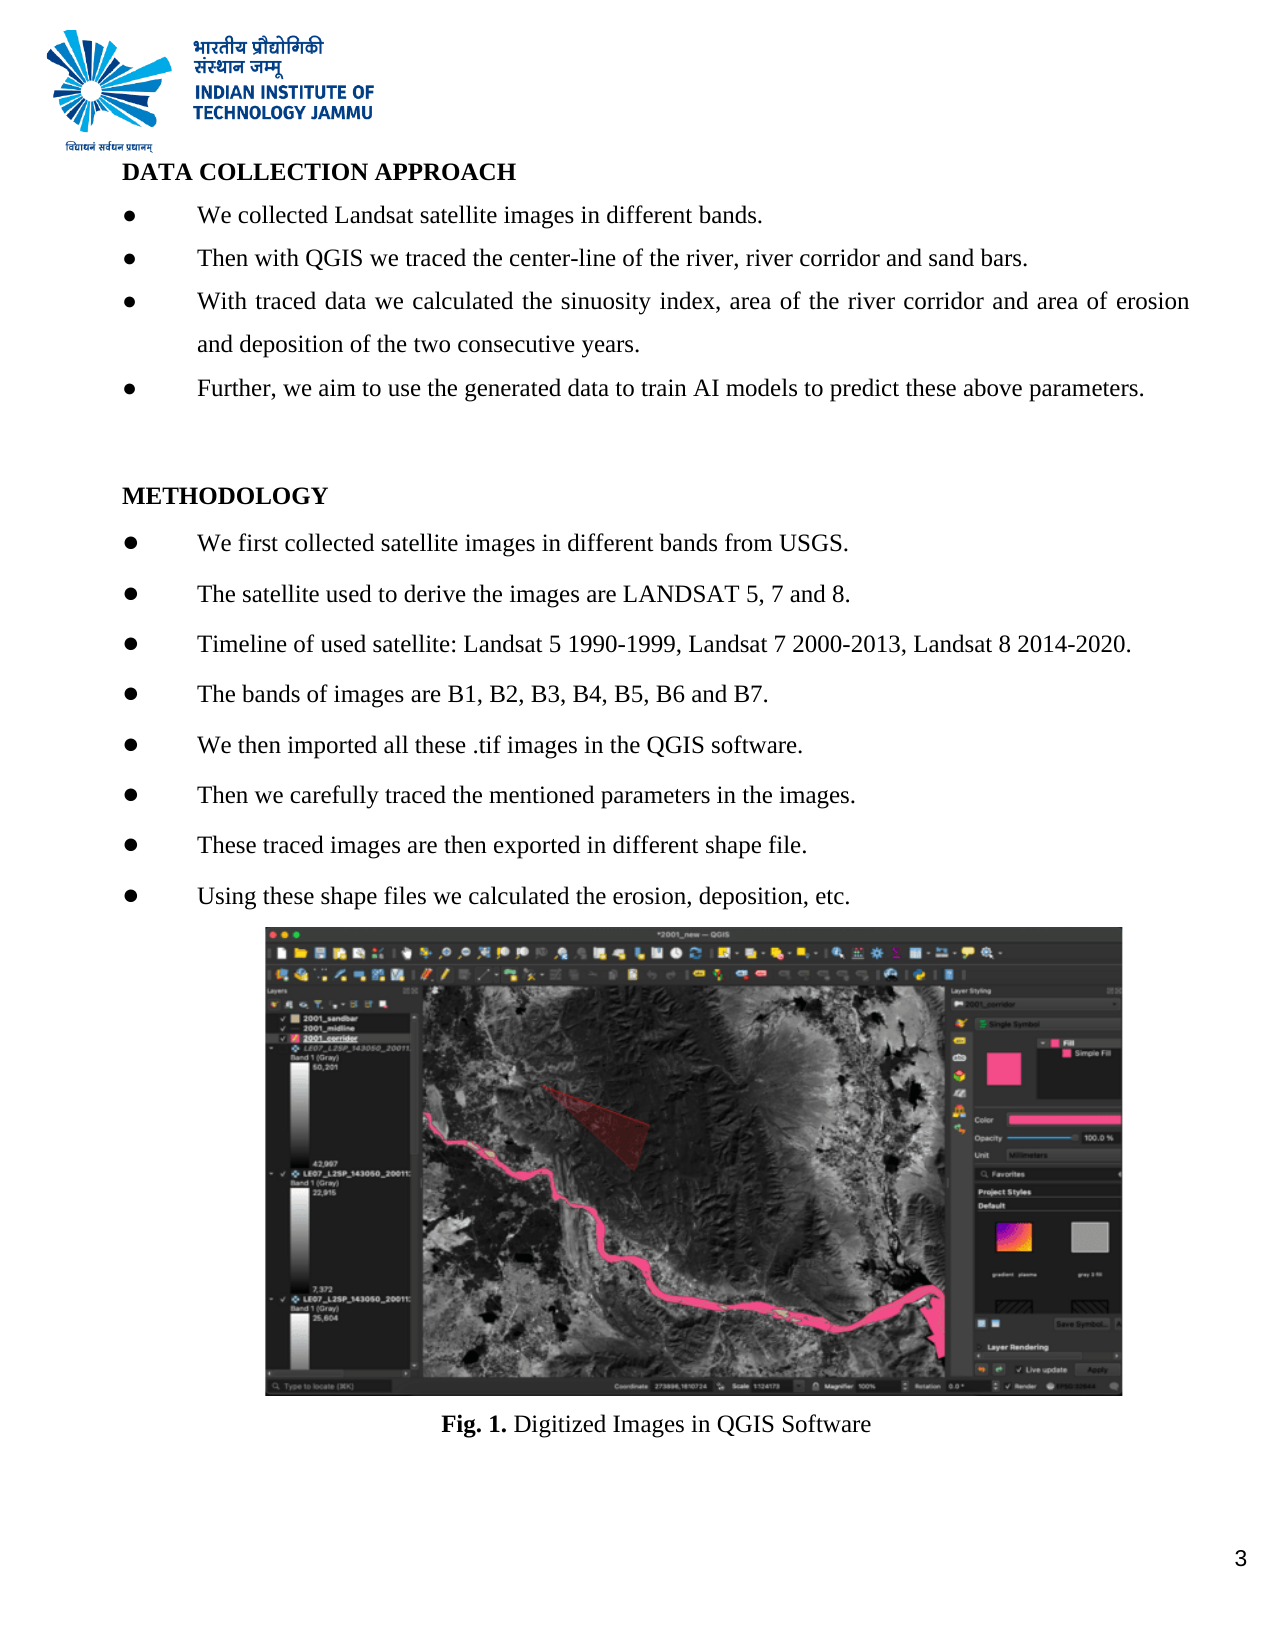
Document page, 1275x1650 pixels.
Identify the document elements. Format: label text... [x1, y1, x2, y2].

list Using these shape files we calculated the erosion, deposition, etc. [122, 877, 1191, 910]
list Further, we aim to use the generated data to train AI models to predict these above parameters. [111, 362, 1201, 412]
text METHODOLOGY [122, 481, 1191, 510]
list We collected Landsat satellite images in different bands. [111, 190, 1201, 229]
text DATA COLLECTION APPROACH [47, 157, 1191, 186]
list We then imported all these .tif images in the QGIS software. [122, 726, 1191, 759]
list Timeline of used satellite: Landsat 5 1990-1999, Landsat 7 2000-2013, Landsat 8 2014-2020. [122, 625, 1191, 659]
list We first collected satellite images in different bands from USGS. [122, 524, 1191, 558]
list Then we carefully traced the mentioned parameters in the images. [122, 776, 1191, 809]
list With traced data we calculated the sinuosity index, area of the river corridor and area of erosion and deposition of the two consecutive years. [111, 276, 1201, 358]
text Fig. 1. Digitized Images in QGIS Software [122, 1409, 1191, 1438]
list These traced images are then exported in different shape file. [122, 826, 1191, 860]
picture [46, 30, 374, 153]
list The bands of images are B1, B2, B3, B4, B5, B6 and B7. [122, 675, 1191, 709]
list Then with QGIS we traced the center-line of the river, river corridor and sand bars. [111, 233, 1201, 272]
list The satellite used to derive the images are LANDSAT 5, 7 and 8. [122, 575, 1191, 608]
picture [265, 927, 1123, 1396]
